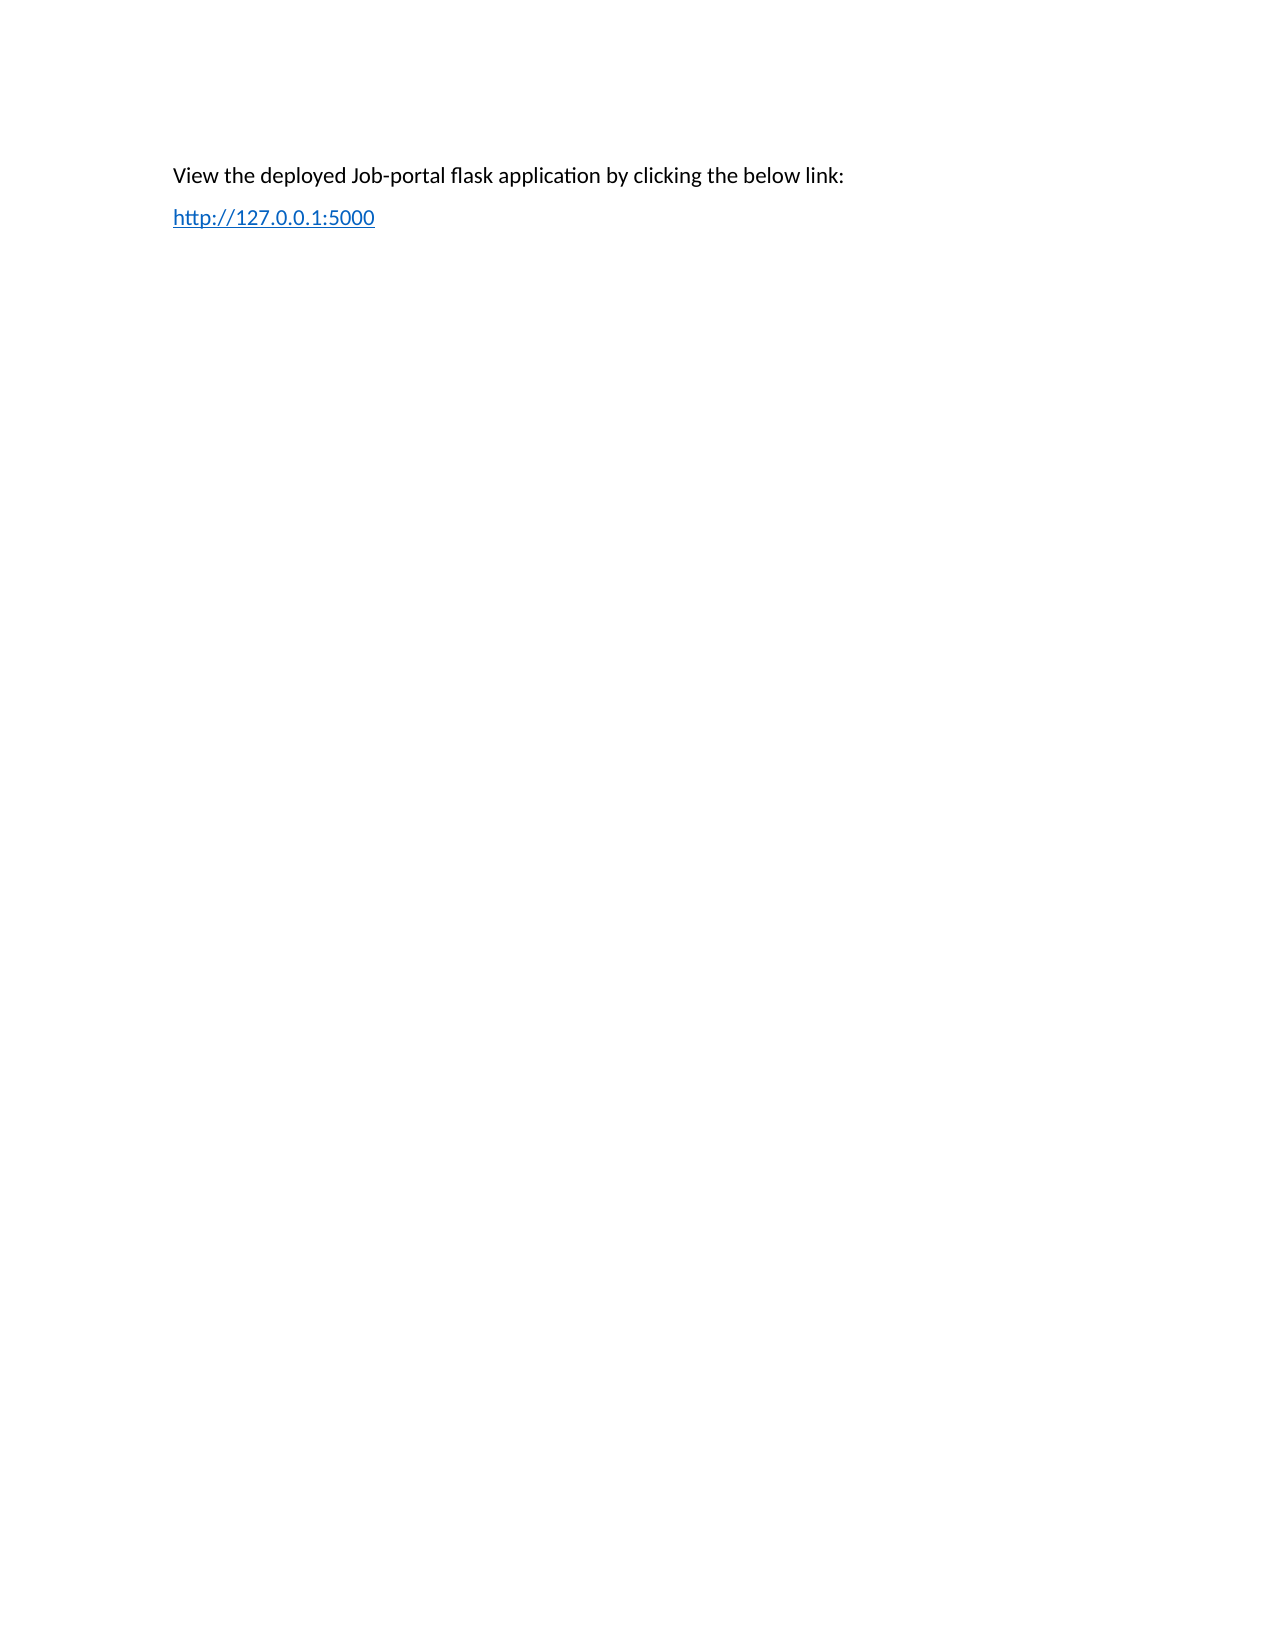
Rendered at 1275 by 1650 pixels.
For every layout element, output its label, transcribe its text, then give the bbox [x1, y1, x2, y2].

text View the deployed Job-portal flask application by clicking the below link: http://127.0.0.1:5000 [173, 150, 850, 233]
